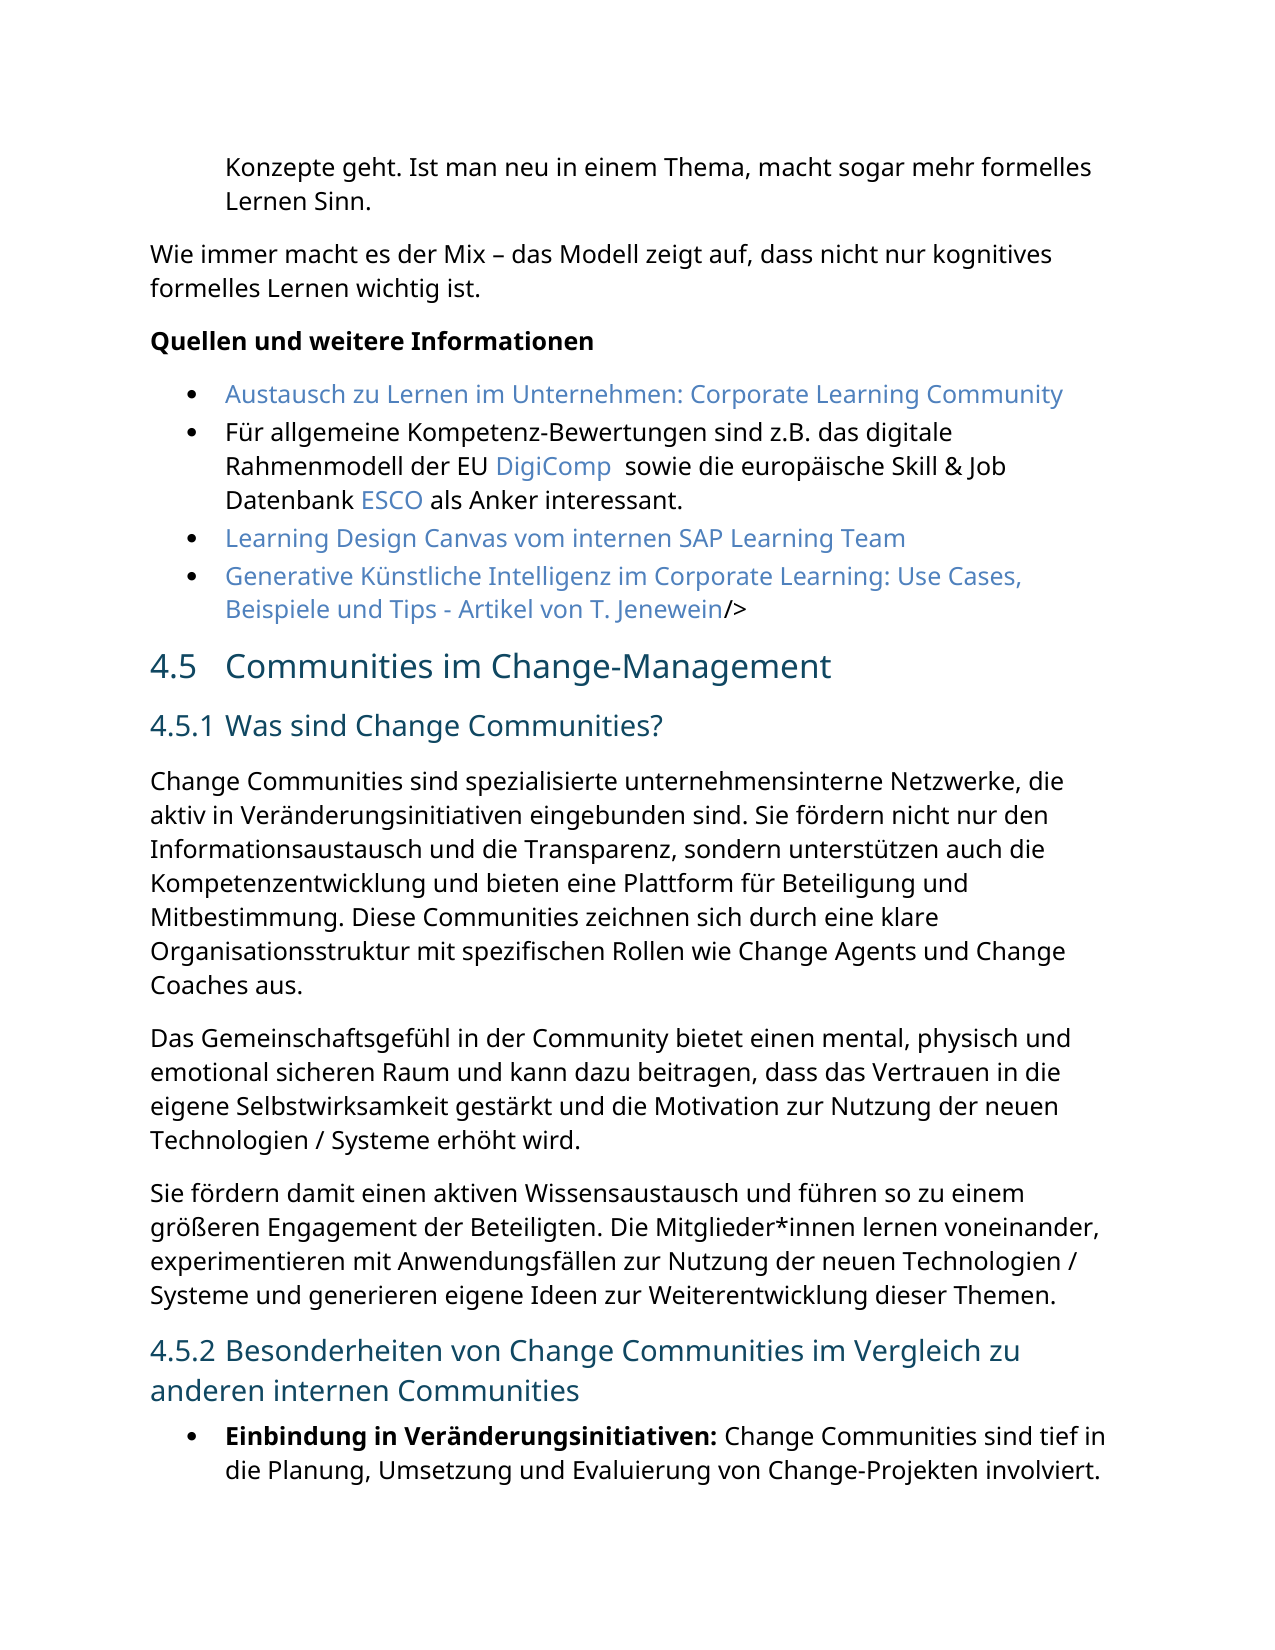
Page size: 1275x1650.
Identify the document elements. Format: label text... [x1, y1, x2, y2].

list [187, 150, 1125, 218]
text Wie immer macht es der Mix – das Modell zeigt auf, dass nicht nur kognitives formelles Lernen wichtig ist. [150, 237, 1125, 305]
text Change Communities sind spezialisierte unternehmensinterne Netzwerke, die aktiv in Veränderungsinitiativen eingebunden sind. Sie fördern nicht nur den Informationsaustausch und die Transparenz, sondern unterstützen auch die Kompetenzentwicklung und bieten eine Plattform für Beteiligung und Mitbestimmung. Diese Communities zeichnen sich durch eine klare Organisationsstruktur mit spezifischen Rollen wie Change Agents und Change Coaches aus. [150, 763, 1125, 1002]
text Quellen und weitere Informationen [150, 324, 1125, 358]
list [187, 1418, 1125, 1486]
list Learning Design Canvas vom internen SAP Learning Team [187, 520, 1125, 554]
subtitle 4.5.1 Was sind Change Communities? [150, 705, 1125, 745]
list Austausch zu Lernen im Unternehmen: Corporate Learning Community [187, 377, 1125, 411]
text Sie fördern damit einen aktiven Wissensaustausch und führen so zu einem größeren Engagement der Beteiligten. Die Mitglieder*innen lernen voneinander, experimentieren mit Anwendungsfällen zur Nutzung der neuen Technologien / Systeme und generieren eigene Ideen zur Weiterentwicklung dieser Themen. [150, 1176, 1125, 1312]
subtitle 4.5.2 Besonderheiten von Change Communities im Vergleich zu anderen internen Communities [150, 1331, 1125, 1410]
list Generative Künstliche Intelligenz im Corporate Learning: Use Cases, Beispiele und Tips - Artikel von T. Jenewein/> [187, 558, 1125, 626]
subtitle 4.5 Communities im Change-Management [150, 643, 1125, 688]
